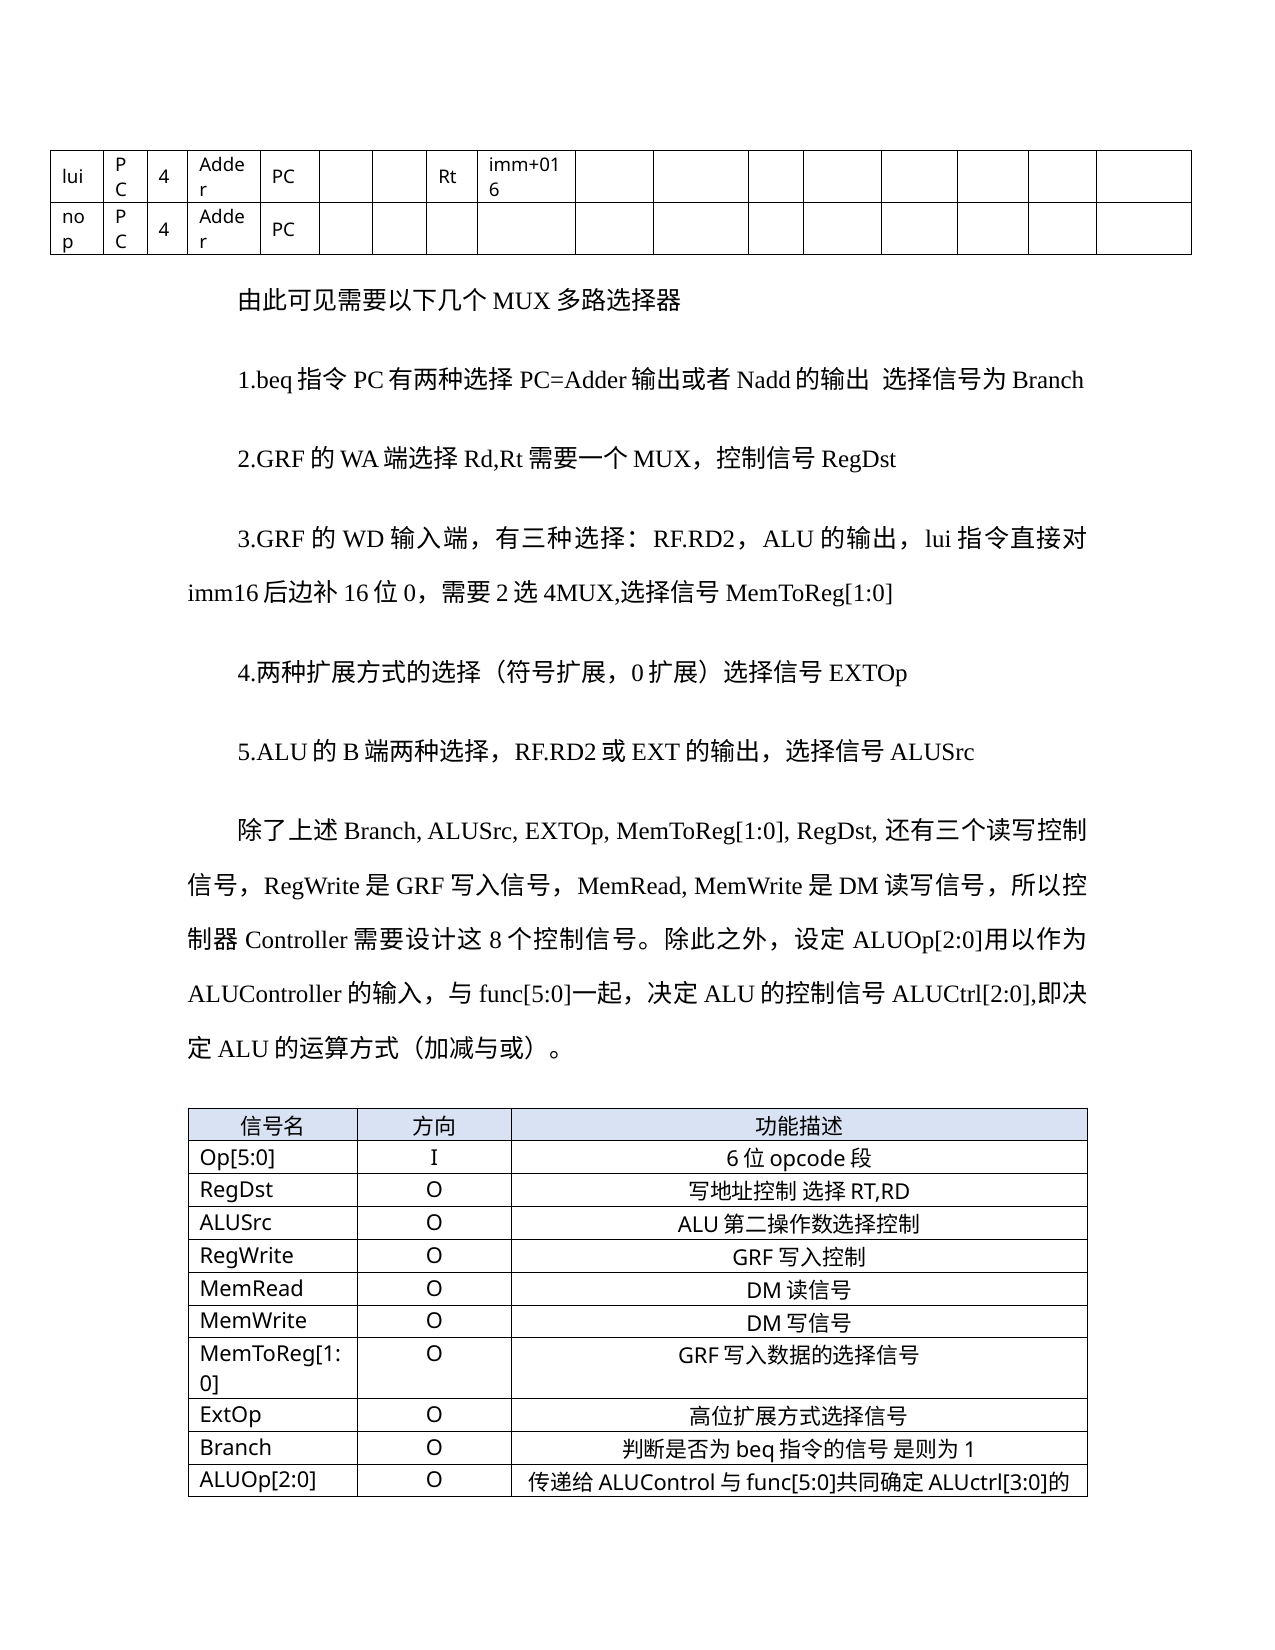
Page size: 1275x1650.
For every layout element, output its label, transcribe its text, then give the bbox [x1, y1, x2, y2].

text 由此可见需要以下几个MUX多路选择器 [187, 280, 1087, 316]
table_cell O [358, 1306, 511, 1337]
table_cell 高位扩展方式选择信号 [512, 1399, 1087, 1431]
text 2.GRF的WA端选择Rd,Rt需要一个MUX，控制信号RegDst [187, 439, 1087, 475]
table_cell [654, 203, 748, 254]
table_cell 6位opcode段 [512, 1141, 1087, 1173]
table_cell PC [104, 151, 147, 202]
table_cell [478, 203, 575, 254]
table_cell [958, 151, 1028, 202]
text 4.两种扩展方式的选择（符号扩展，0扩展）选择信号EXTOp [187, 652, 1087, 688]
table_cell Branch [189, 1432, 357, 1463]
table_cell [576, 203, 653, 254]
table_header 功能描述 [512, 1109, 1087, 1140]
table_cell nop [51, 203, 103, 254]
table_cell Op[5:0] [189, 1141, 357, 1173]
table_cell 4 [148, 203, 187, 254]
table_cell O [358, 1465, 511, 1496]
table_cell Adder [188, 203, 260, 254]
table_cell [1029, 151, 1096, 202]
table_cell [958, 203, 1028, 254]
table_cell 写地址控制 选择RT,RD [512, 1174, 1087, 1206]
table_cell O [358, 1240, 511, 1272]
table_cell O [358, 1432, 511, 1463]
table_cell [320, 151, 372, 202]
table_cell [373, 203, 426, 254]
table_cell lui [51, 151, 103, 202]
table_cell imm+016 [478, 151, 575, 202]
table_cell [749, 151, 803, 202]
table_cell [654, 151, 748, 202]
table_cell RegDst [189, 1174, 357, 1206]
table_cell MemWrite [189, 1306, 357, 1337]
table_cell [804, 151, 881, 202]
table_cell ALU第二操作数选择控制 [512, 1207, 1087, 1239]
table_cell ALUOp[2:0] [189, 1465, 357, 1496]
table_cell [882, 203, 957, 254]
table_cell 4 [148, 151, 187, 202]
table_cell DM读信号 [512, 1273, 1087, 1304]
table_cell O [358, 1338, 511, 1398]
table_cell [373, 151, 426, 202]
text 3.GRF的WD输入端，有三种选择：RF.RD2，ALU的输出，lui指令直接对imm16后边补16位0，需要2选4MUX,选择信号MemToReg[1:0] [187, 518, 1087, 609]
table_cell [1097, 151, 1191, 202]
table_cell PC [261, 203, 319, 254]
table_cell MemRead [189, 1273, 357, 1304]
table_cell Adder [188, 151, 260, 202]
table_cell 判断是否为beq指令的信号 是则为1 [512, 1432, 1087, 1463]
table_cell RegWrite [189, 1240, 357, 1272]
table_cell PC [261, 151, 319, 202]
table_cell ALUSrc [189, 1207, 357, 1239]
table_cell O [358, 1399, 511, 1431]
table_cell ExtOp [189, 1399, 357, 1431]
table_cell [427, 203, 477, 254]
table_cell I [358, 1141, 511, 1173]
table_header 方向 [358, 1109, 511, 1140]
table_cell [882, 151, 957, 202]
table_cell MemToReg[1:0] [189, 1338, 357, 1398]
table_cell [320, 203, 372, 254]
table_cell [804, 203, 881, 254]
table_cell DM写信号 [512, 1306, 1087, 1337]
table_cell GRF 写入控制 [512, 1240, 1087, 1272]
text 5.ALU的B端两种选择，RF.RD2或EXT的输出，选择信号ALUSrc [187, 731, 1087, 768]
table_cell [1097, 203, 1191, 254]
table_cell PC [104, 203, 147, 254]
table_cell O [358, 1273, 511, 1304]
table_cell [512, 1465, 1087, 1496]
table_cell [749, 203, 803, 254]
table_cell O [358, 1174, 511, 1206]
table_cell GRF写入数据的选择信号 [512, 1338, 1087, 1398]
text 除了上述Branch, ALUSrc, EXTOp, MemToReg[1:0], RegDst, 还有三个读写控制信号，RegWrite是GRF写入信号，MemRead, MemWrite是DM读写信号，所以控制器Controller需要设计这8个控制信号。除此之外，设定ALUOp[2:0]用以作为ALUController的输入，与func[5:0]一起，决定ALU的控制信号ALUCtrl[2:0],即决定ALU的运算方式（加减与或）。 [187, 811, 1087, 1064]
table_header 信号名 [189, 1109, 357, 1140]
table_cell Rt [427, 151, 477, 202]
table_cell O [358, 1207, 511, 1239]
table_cell [1029, 203, 1096, 254]
text 1.beq指令 PC有两种选择 PC=Adder输出或者Nadd的输出 选择信号为Branch [187, 359, 1087, 396]
table_cell [576, 151, 653, 202]
